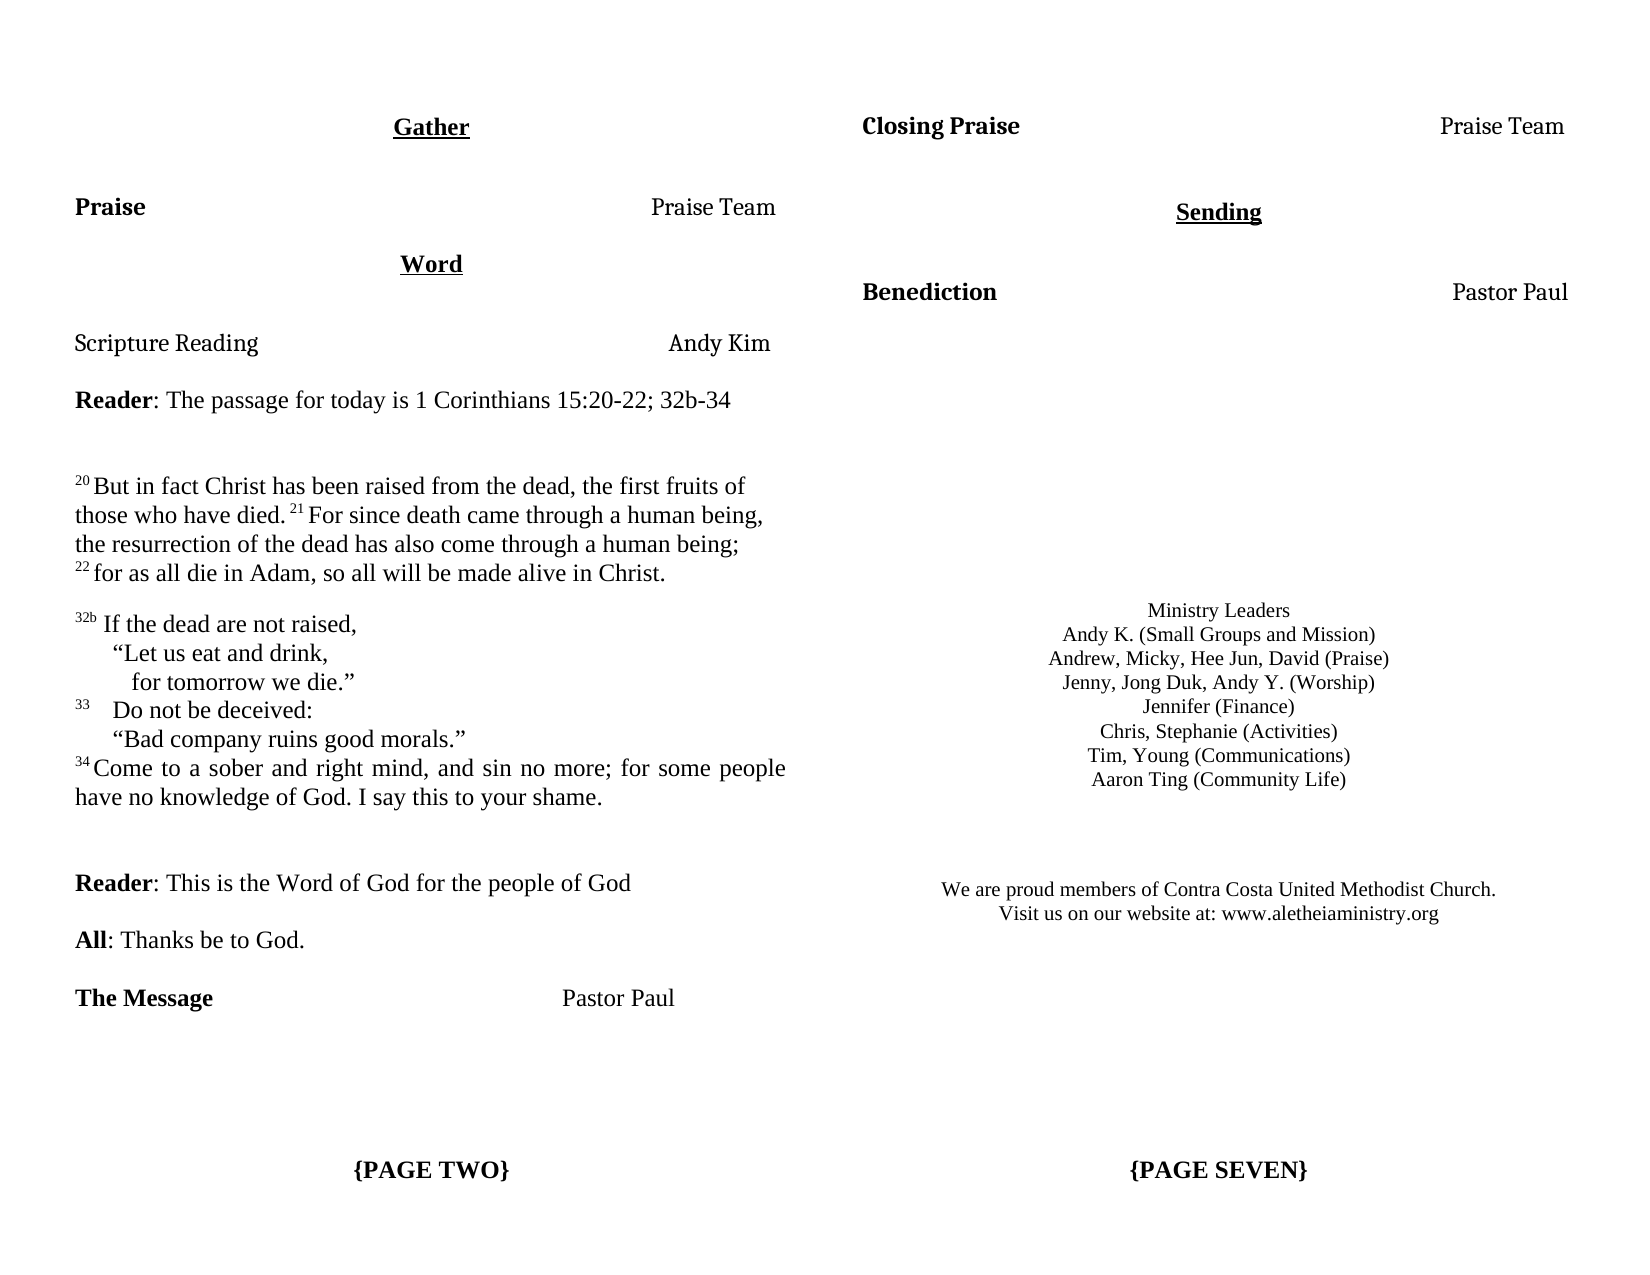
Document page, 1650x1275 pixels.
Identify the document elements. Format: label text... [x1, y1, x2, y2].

text 20 But in fact Christ has been raised from the dead, the first fruits of those who have died. 21 For since death came through a human being, the resurrection of the dead has also come through a human being; 22 for as all die in Adam, so all will be made alive in Christ. [75, 471, 787, 586]
text Visit us on our website at: www.aletheiaministry.org [862, 901, 1575, 925]
text Chris, Stephanie (Activities) [862, 718, 1575, 743]
text Tim, Young (Communications) [862, 743, 1575, 767]
text “Let us eat and drink, [112, 638, 787, 667]
text 33 Do not be deceived: [75, 696, 787, 724]
text Reader: This is the Word of God for the people of God [75, 868, 787, 897]
text All: Thanks be to God. [75, 926, 787, 954]
text Aaron Ting (Community Life) [862, 767, 1575, 791]
text 34 Come to a sober and right mind, and sin no more; for some people have no knowledge of God. I say this to your shame. [75, 753, 787, 811]
text We are proud members of Contra Costa United Methodist Church. [862, 877, 1575, 901]
text Ministry Leaders [862, 598, 1575, 622]
text {PAGE TWO} [75, 1156, 787, 1184]
text Reader: The passage for today is 1 Corinthians 15:20-22; 32b-34 [75, 385, 787, 414]
text Jenny, Jong Duk, Andy Y. (Worship) [862, 670, 1575, 694]
text Andrew, Micky, Hee Jun, David (Praise) [862, 646, 1575, 670]
text Benediction Pastor Paul [862, 278, 1575, 306]
text 32b If the dead are not raised, [75, 609, 787, 638]
text Word [75, 249, 787, 278]
text Scripture Reading Andy Kim [75, 329, 787, 358]
text Gather [75, 112, 787, 141]
text Andy K. (Small Groups and Mission) [862, 622, 1575, 646]
text Closing Praise Praise Team [862, 112, 1575, 141]
text Jennifer (Finance) [862, 694, 1575, 718]
text “Bad company ruins good morals.” [112, 724, 787, 753]
text Sending [862, 197, 1575, 226]
text for tomorrow we die.” [131, 667, 787, 696]
text Praise Praise Team [75, 193, 787, 222]
text The Message Pastor Paul [75, 983, 787, 1012]
text {PAGE SEVEN} [862, 1155, 1575, 1184]
